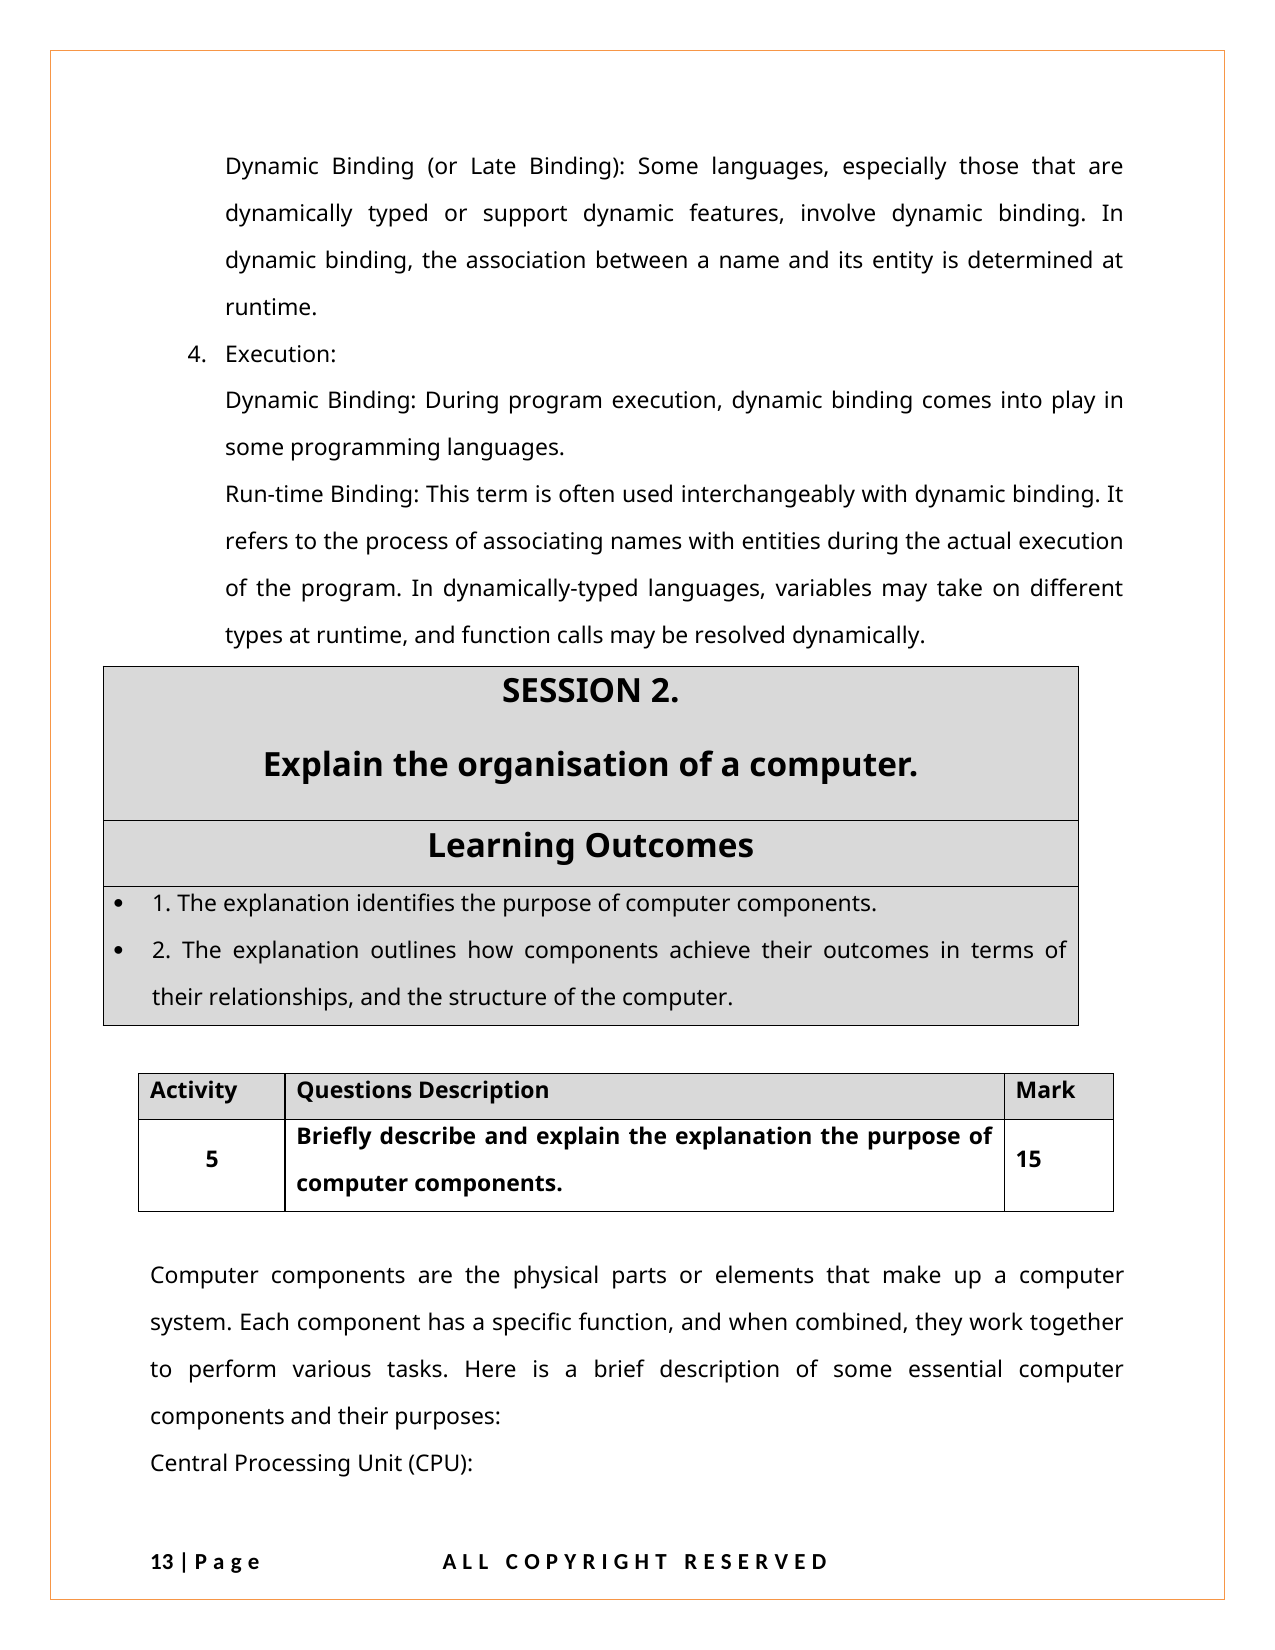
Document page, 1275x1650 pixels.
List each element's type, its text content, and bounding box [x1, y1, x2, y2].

text Dynamic Binding: During program execution, dynamic binding comes into play in some programming languages. [225, 384, 1125, 462]
table_header SESSION 2. Explain the organisation of a computer. [104, 667, 1078, 820]
text Computer components are the physical parts or elements that make up a computer system. Each component has a specific function, and when combined, they work together to perform various tasks. Here is a brief description of some essential computer components and their purposes: [150, 1259, 1125, 1431]
table_header Questions Description [286, 1074, 1004, 1119]
table_cell 15 [1005, 1120, 1113, 1211]
table_cell 5 [139, 1120, 284, 1211]
table_cell 1. The explanation identifies the purpose of computer components. 2. The explanation outlines how components achieve their outcomes in terms of their relationships, and the structure of the computer. [104, 887, 1078, 1025]
table_header Mark [1005, 1074, 1113, 1119]
text Run-time Binding: This term is often used interchangeably with dynamic binding. It refers to the process of associating names with entities during the actual execution of the program. In dynamically-typed languages, variables may take on different types at runtime, and function calls may be resolved dynamically. [225, 478, 1125, 650]
table_cell Briefly describe and explain the explanation the purpose of computer components. [286, 1120, 1004, 1211]
text Central Processing Unit (CPU): [150, 1446, 1125, 1478]
table_cell Learning Outcomes [104, 821, 1078, 886]
list Execution: [187, 337, 1125, 369]
text Dynamic Binding (or Late Binding): Some languages, especially those that are dynamically typed or support dynamic features, involve dynamic binding. In dynamic binding, the association between a name and its entity is determined at runtime. [225, 150, 1125, 322]
table_header Activity [139, 1074, 284, 1119]
